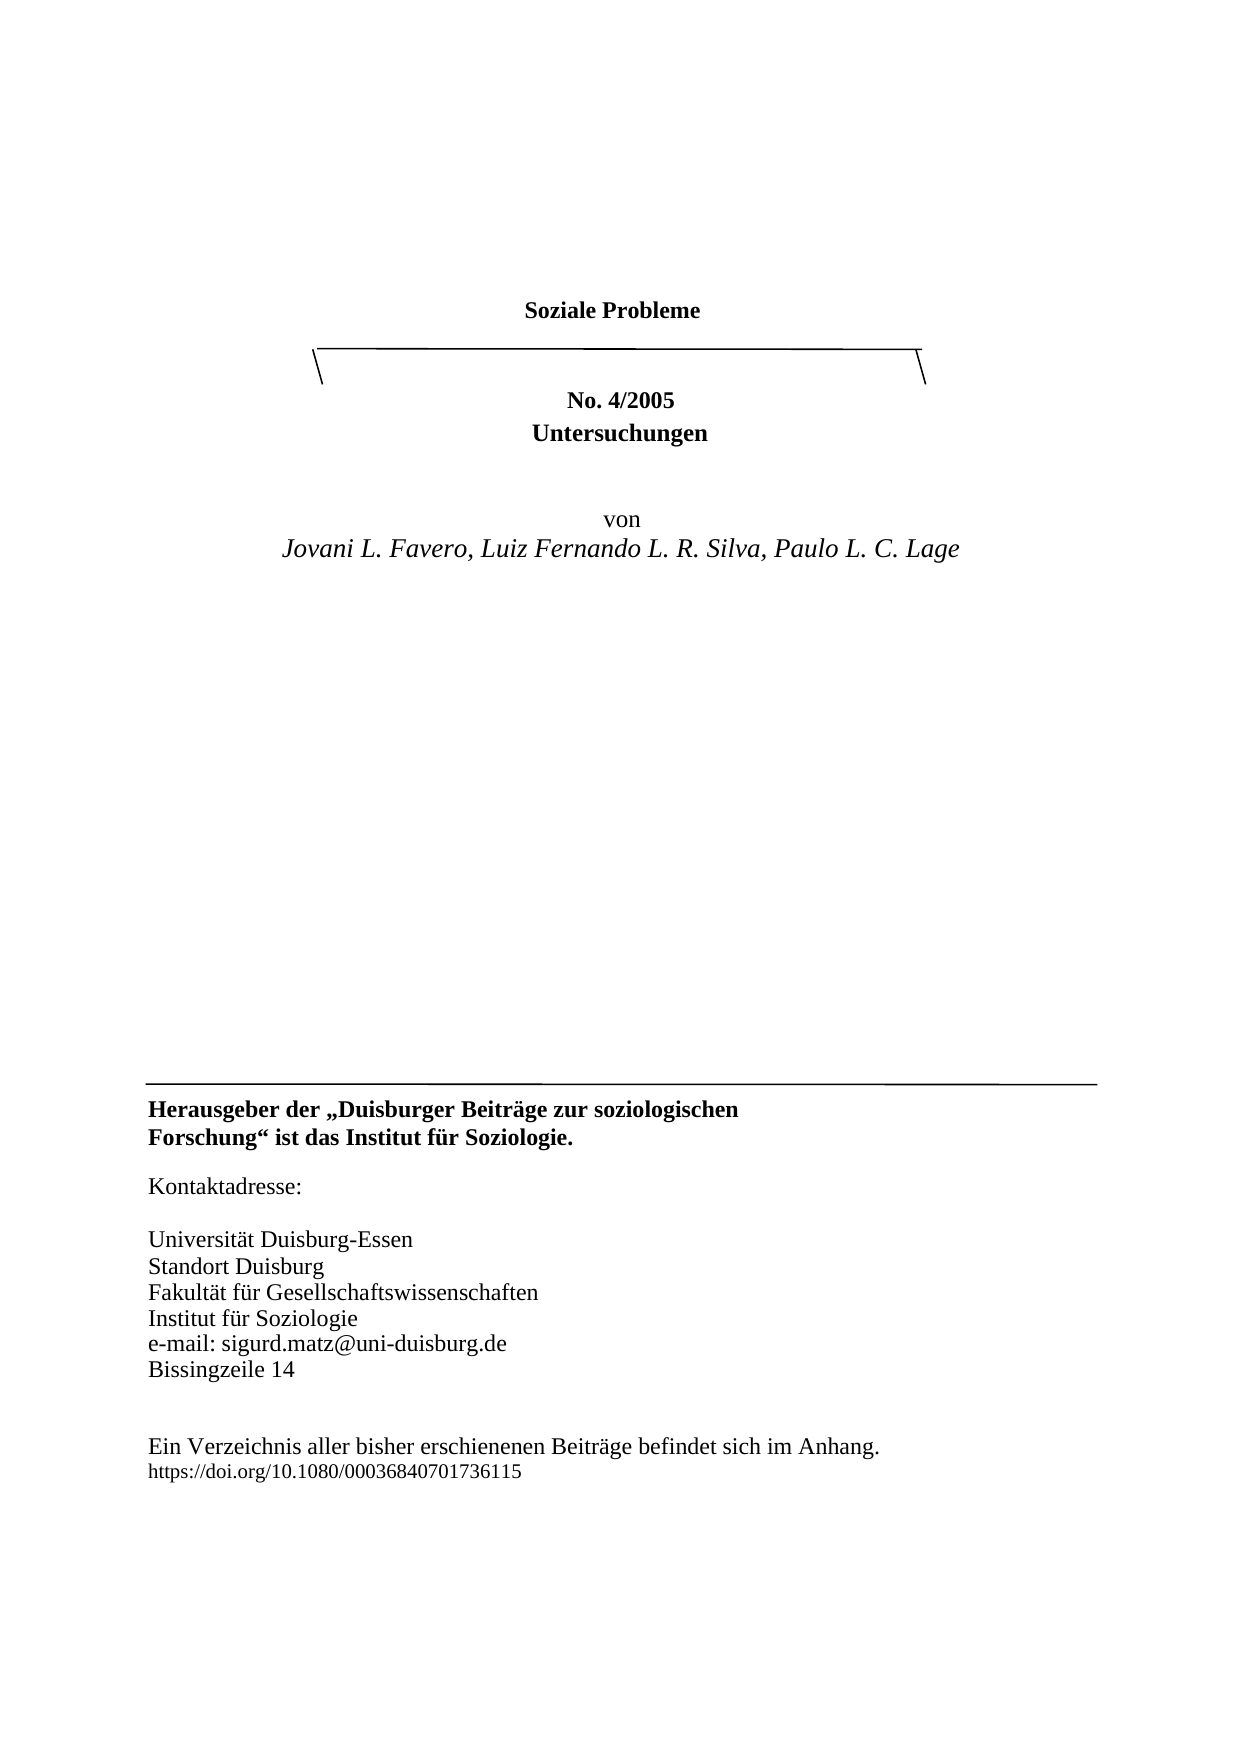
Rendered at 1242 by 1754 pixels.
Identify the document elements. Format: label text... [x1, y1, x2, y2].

text Kontaktadresse: [148, 1172, 1092, 1199]
text Standort Duisburg [148, 1253, 1092, 1280]
text Soziale Probleme [148, 297, 1077, 324]
text e-mail: sigurd.matz@uni-duisburg.de [148, 1332, 1092, 1357]
text Herausgeber der „Duisburger Beiträge zur soziologischen Forschung“ ist das Institut für Soziologie. [148, 1096, 837, 1150]
text Universität Duisburg-Essen [148, 1225, 1092, 1253]
text Ein Verzeichnis aller bisher erschienenen Beiträge befindet sich im Anhang. [148, 1432, 1092, 1459]
text von [148, 504, 1096, 533]
text Untersuchungen [148, 418, 1092, 446]
text No. 4/2005 [148, 386, 1094, 414]
text Fakultät für Gesellschaftswissenschaften [148, 1280, 1092, 1306]
text Jovani L. Favero, Luiz Fernando L. R. Silva, Paulo L. C. Lage [148, 533, 1094, 564]
text Bissingzeile 14 [148, 1357, 443, 1383]
text https://doi.org/10.1080/00036840701736115 [148, 1459, 1092, 1483]
text Institut für Soziologie [148, 1306, 1092, 1332]
